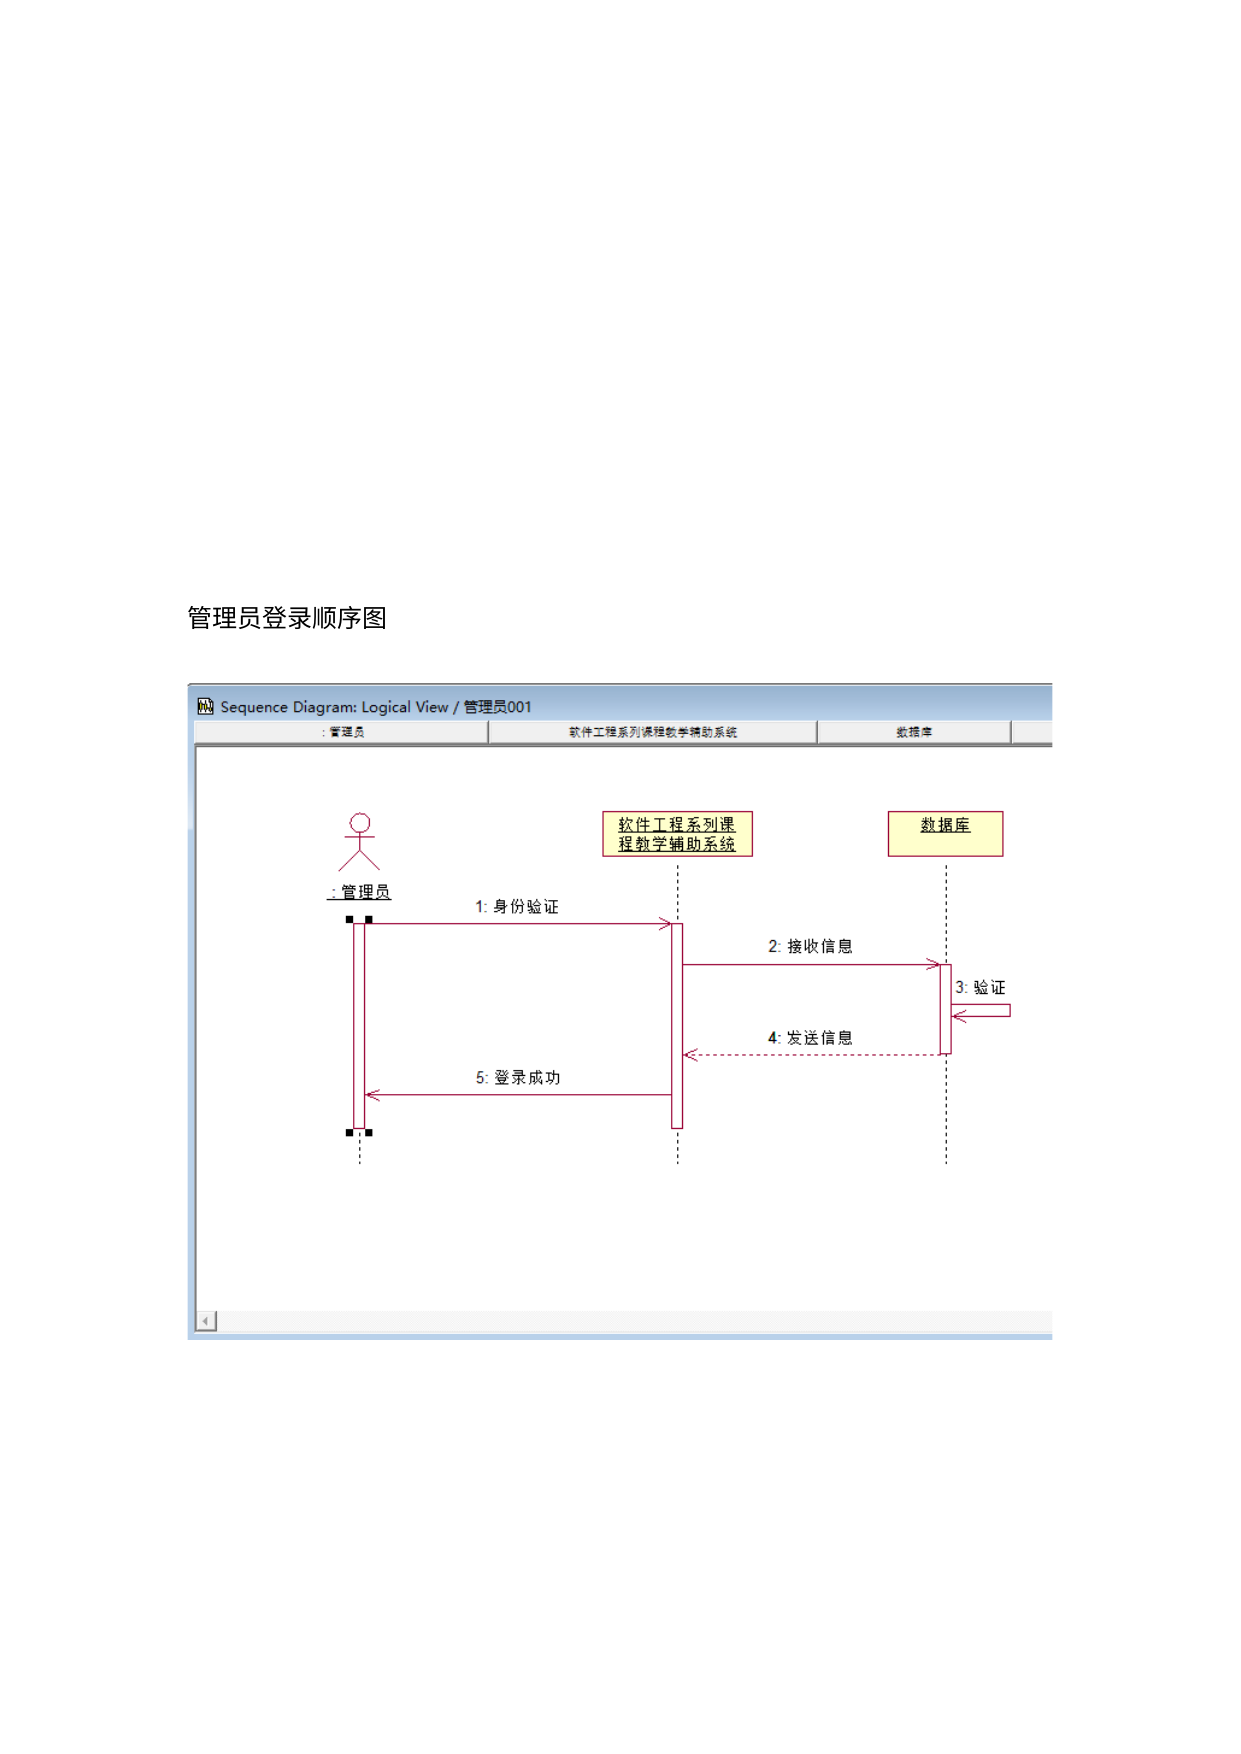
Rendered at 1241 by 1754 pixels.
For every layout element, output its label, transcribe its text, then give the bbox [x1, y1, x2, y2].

picture [187, 682, 1053, 1340]
text 管理员登录顺序图 [187, 584, 1053, 649]
